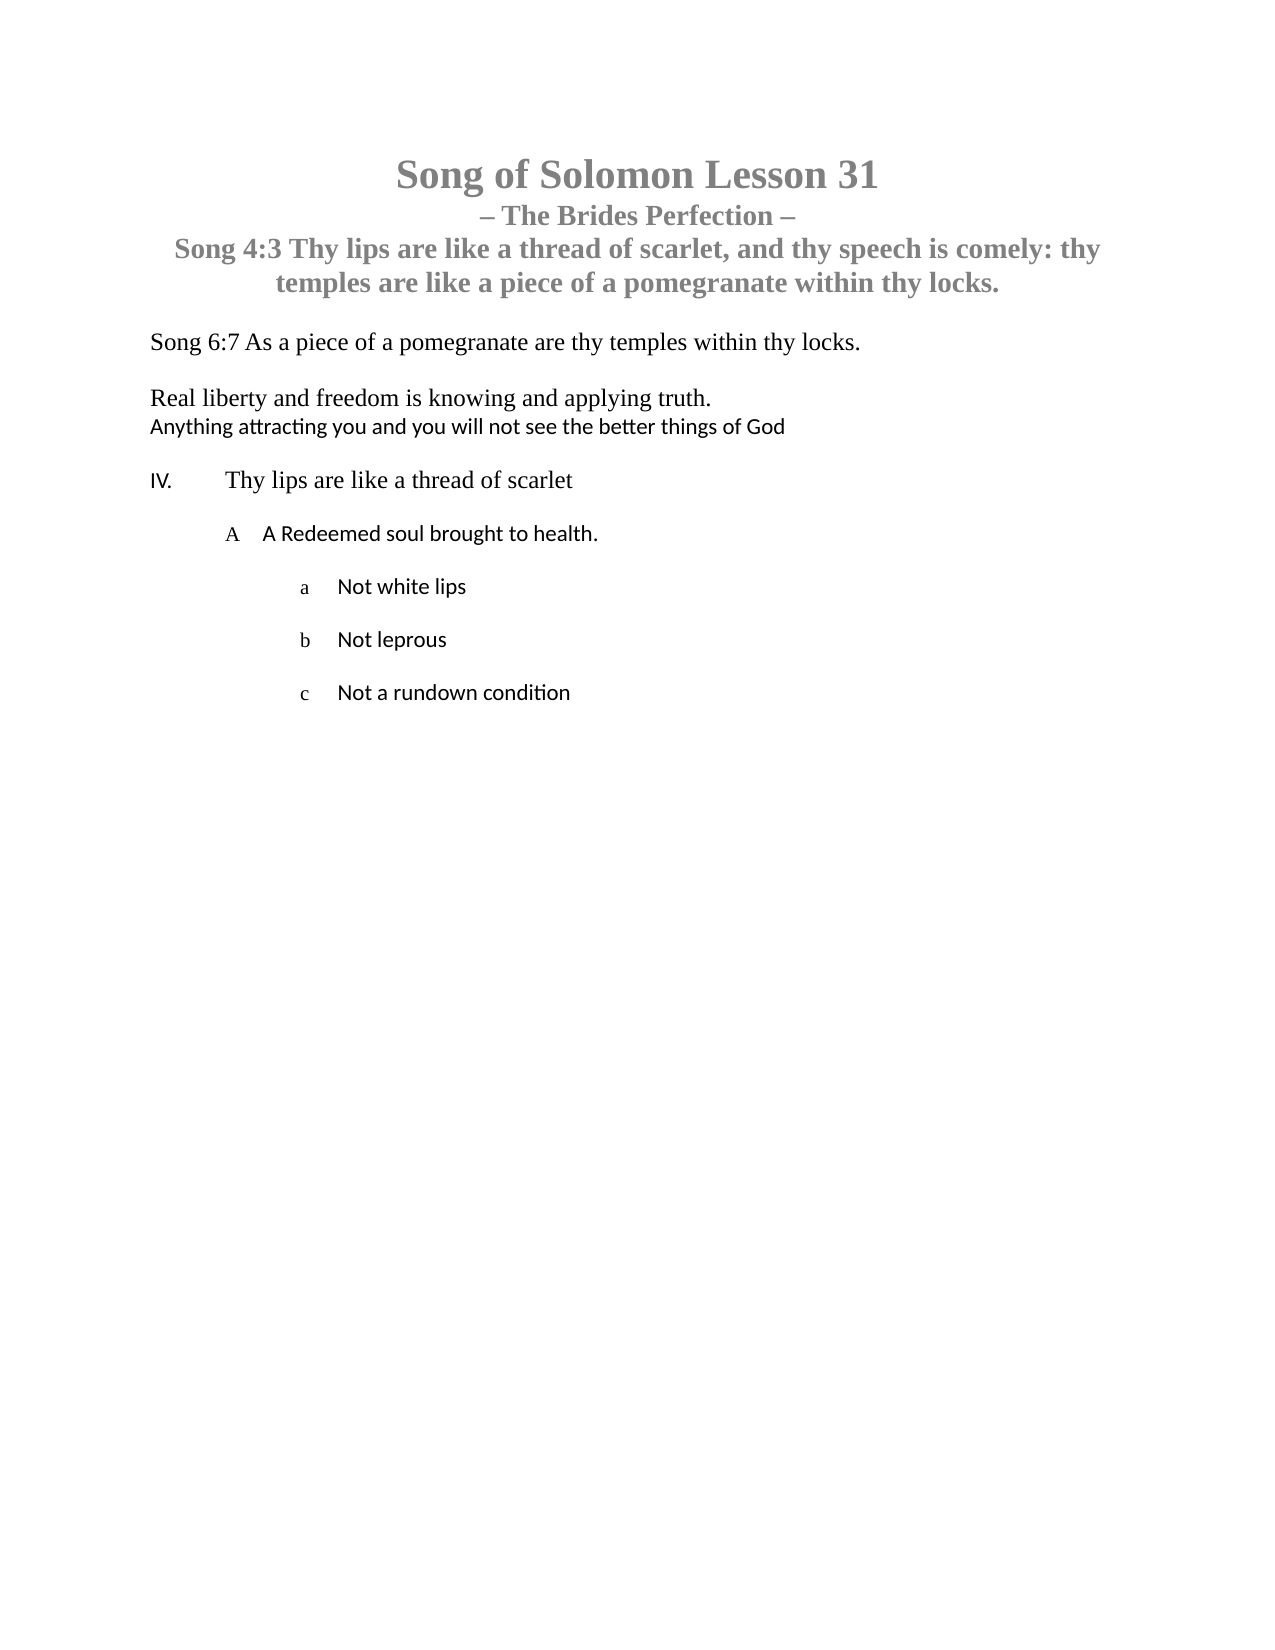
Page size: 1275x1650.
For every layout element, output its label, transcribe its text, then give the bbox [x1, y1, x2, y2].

text Song 6:7 As a piece of a pomegranate are thy temples within thy locks. [150, 327, 1125, 355]
list Not leprous [300, 625, 1125, 653]
text Real liberty and freedom is knowing and applying truth. [150, 383, 1125, 412]
text IV. Thy lips are like a thread of scarlet [150, 465, 1125, 494]
list Not a rundown condition [300, 678, 1125, 706]
list Not white lips [300, 572, 1125, 600]
list A Redeemed soul brought to health. [225, 519, 1125, 547]
text – The Brides Perfection – [150, 198, 1125, 231]
text Song 4:3 Thy lips are like a thread of scarlet, and thy speech is comely: thy temples are like a piece of a pomegranate within thy locks. [150, 231, 1125, 298]
text Anything attracting you and you will not see the better things of God [150, 412, 1125, 440]
text Song of Solomon Lesson 31 [150, 150, 1125, 198]
